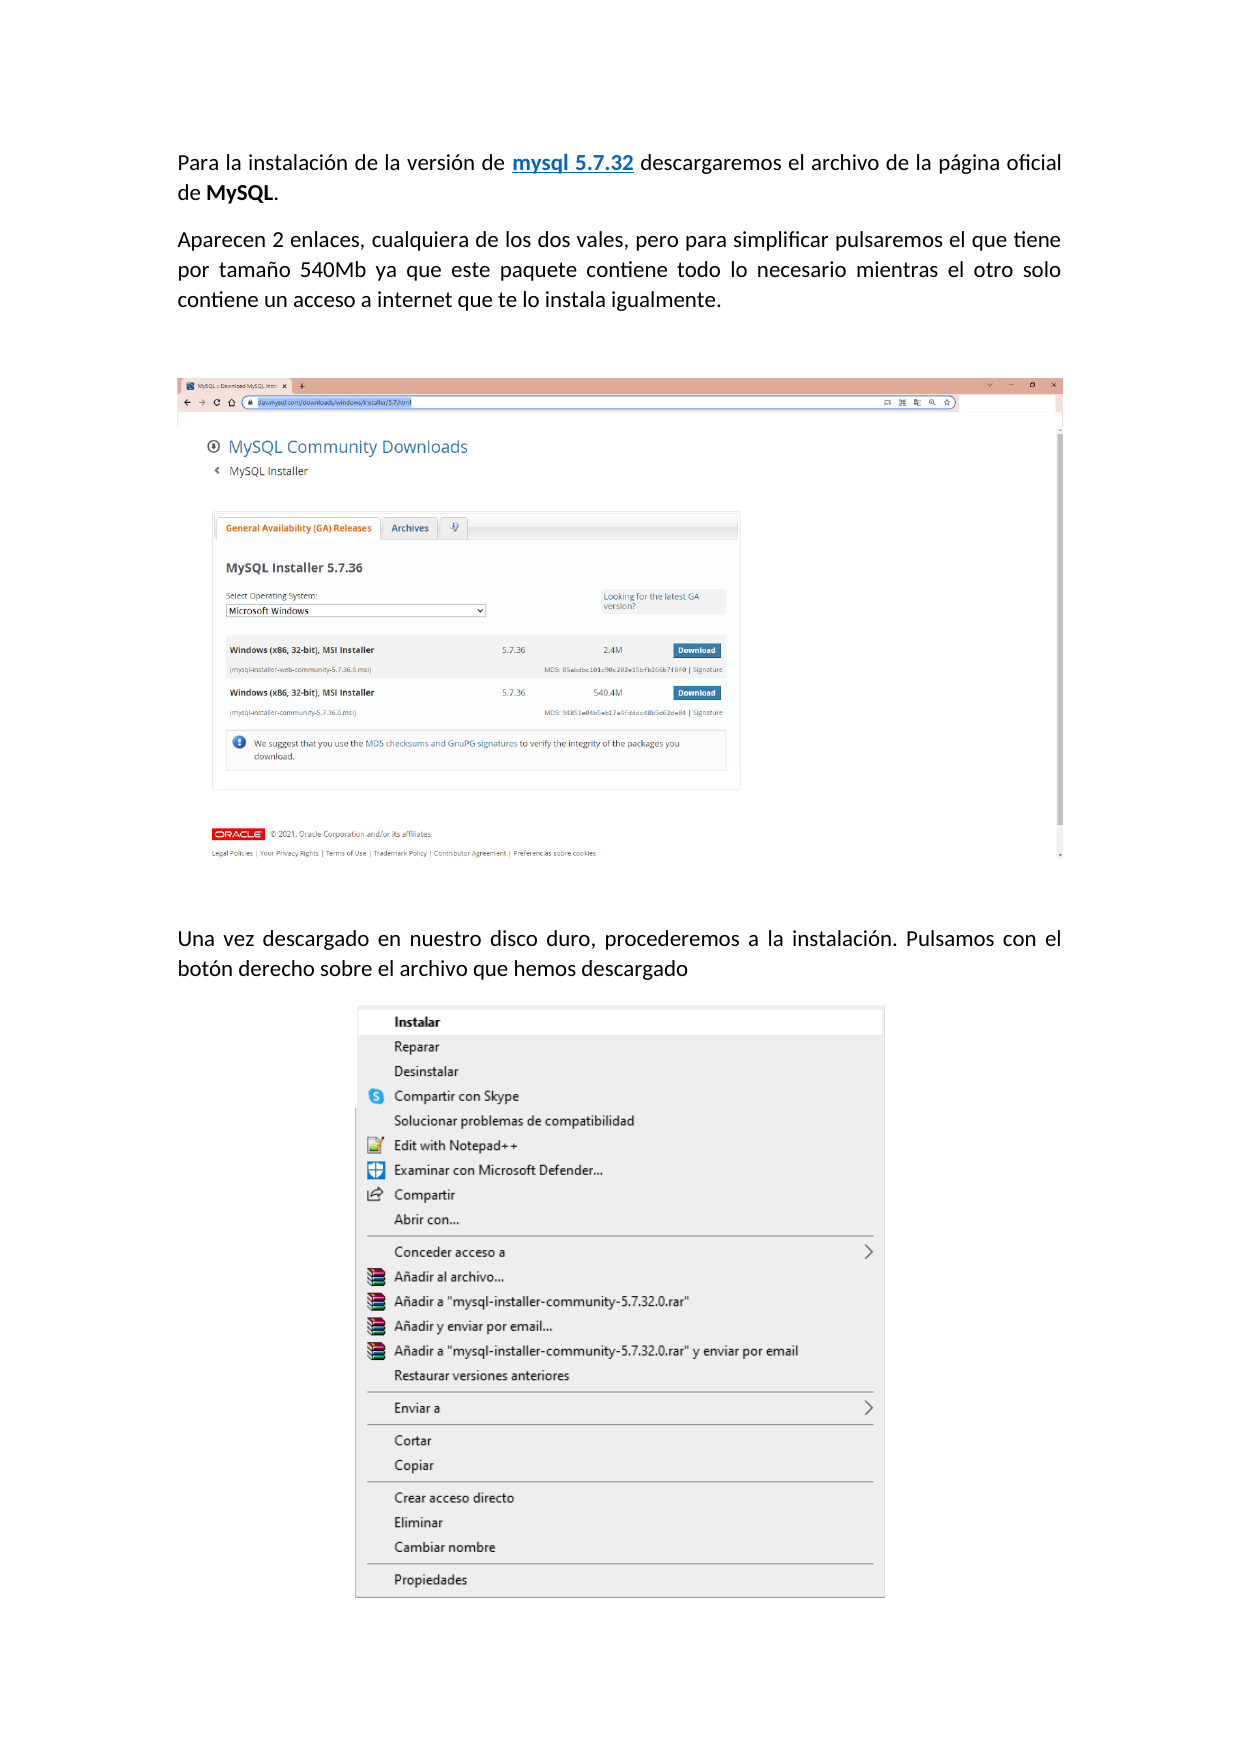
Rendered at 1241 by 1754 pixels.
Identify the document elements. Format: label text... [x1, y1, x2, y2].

text Una vez descargado en nuestro disco duro, procederemos a la instalación. Pulsamos con el botón derecho sobre el archivo que hemos descargado [177, 924, 1063, 983]
picture [177, 378, 1063, 859]
text Para la instalación de la versión de mysql 5.7.32 descargaremos el archivo de la página oficial de MySQL. [177, 148, 1063, 206]
text Aparecen 2 enlaces, cualquiera de los dos vales, pero para simplificar pulsaremos el que tiene por tamaño 540Mb ya que este paquete contiene todo lo necesario mientras el otro solo contiene un acceso a internet que te lo instala igualmente. [177, 225, 1063, 313]
picture [355, 1001, 885, 1598]
